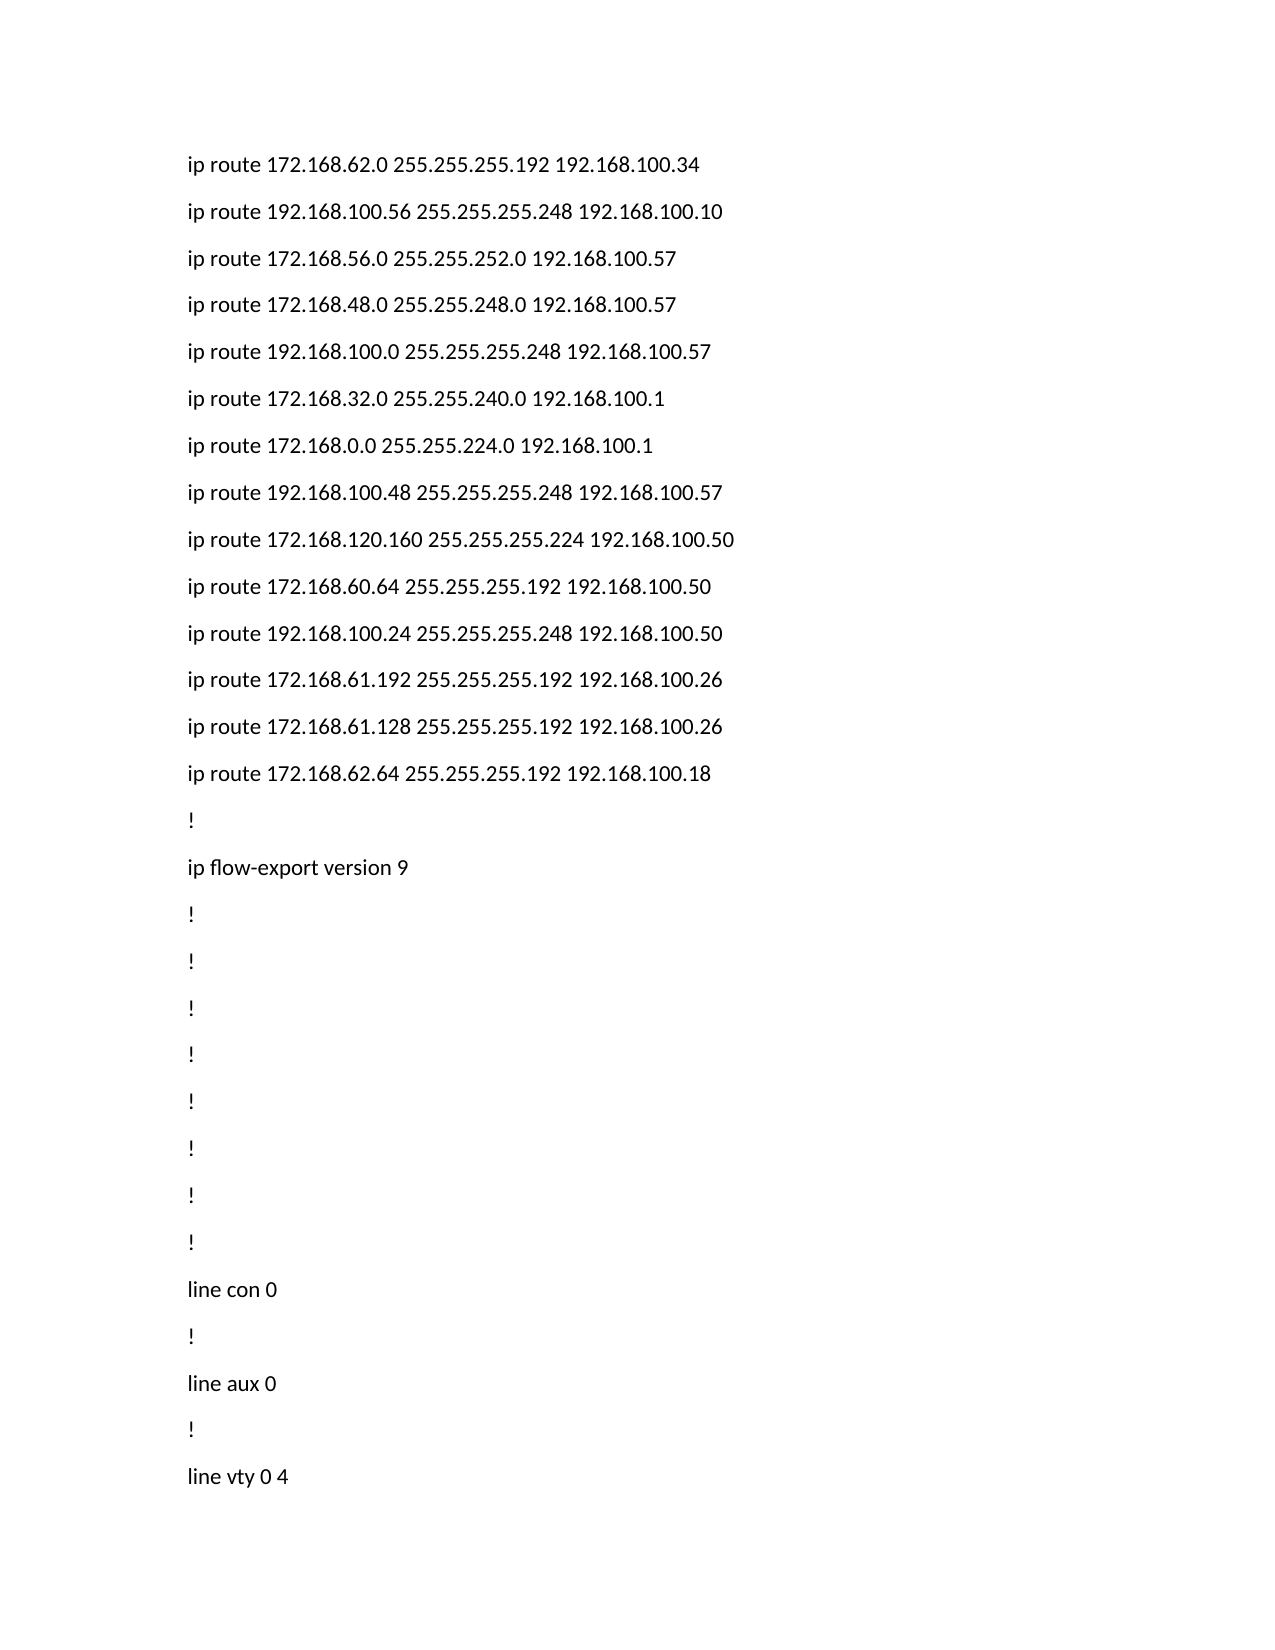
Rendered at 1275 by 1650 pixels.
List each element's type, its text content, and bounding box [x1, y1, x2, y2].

text ip route 192.168.100.24 255.255.255.248 192.168.100.50 [187, 619, 1125, 647]
text ip route 172.168.61.128 255.255.255.192 192.168.100.26 [187, 712, 1125, 741]
text ip route 172.168.48.0 255.255.248.0 192.168.100.57 [187, 291, 1125, 319]
text ! [187, 947, 1125, 975]
text ! [187, 1041, 1125, 1069]
text ip flow-export version 9 [187, 853, 1125, 881]
text ! [187, 1134, 1125, 1162]
text ip route 172.168.0.0 255.255.224.0 192.168.100.1 [187, 431, 1125, 459]
text line con 0 [187, 1275, 1125, 1303]
text ! [187, 1416, 1125, 1444]
text ip route 192.168.100.0 255.255.255.248 192.168.100.57 [187, 337, 1125, 366]
text ip route 172.168.120.160 255.255.255.224 192.168.100.50 [187, 525, 1125, 553]
text ip route 172.168.61.192 255.255.255.192 192.168.100.26 [187, 666, 1125, 694]
text ip route 192.168.100.56 255.255.255.248 192.168.100.10 [187, 197, 1125, 225]
text ip route 172.168.32.0 255.255.240.0 192.168.100.1 [187, 384, 1125, 412]
text ip route 172.168.62.64 255.255.255.192 192.168.100.18 [187, 759, 1125, 787]
text ip route 172.168.56.0 255.255.252.0 192.168.100.57 [187, 244, 1125, 272]
text ! [187, 1322, 1125, 1350]
text ! [187, 806, 1125, 834]
text line vty 0 4 [187, 1462, 1125, 1491]
text ip route 172.168.60.64 255.255.255.192 192.168.100.50 [187, 572, 1125, 600]
text ! [187, 994, 1125, 1022]
text ! [187, 1181, 1125, 1209]
text ! [187, 1228, 1125, 1256]
text line aux 0 [187, 1369, 1125, 1397]
text ip route 172.168.62.0 255.255.255.192 192.168.100.34 [187, 150, 1125, 178]
text ! [187, 1087, 1125, 1116]
text ! [187, 900, 1125, 928]
text ip route 192.168.100.48 255.255.255.248 192.168.100.57 [187, 478, 1125, 506]
